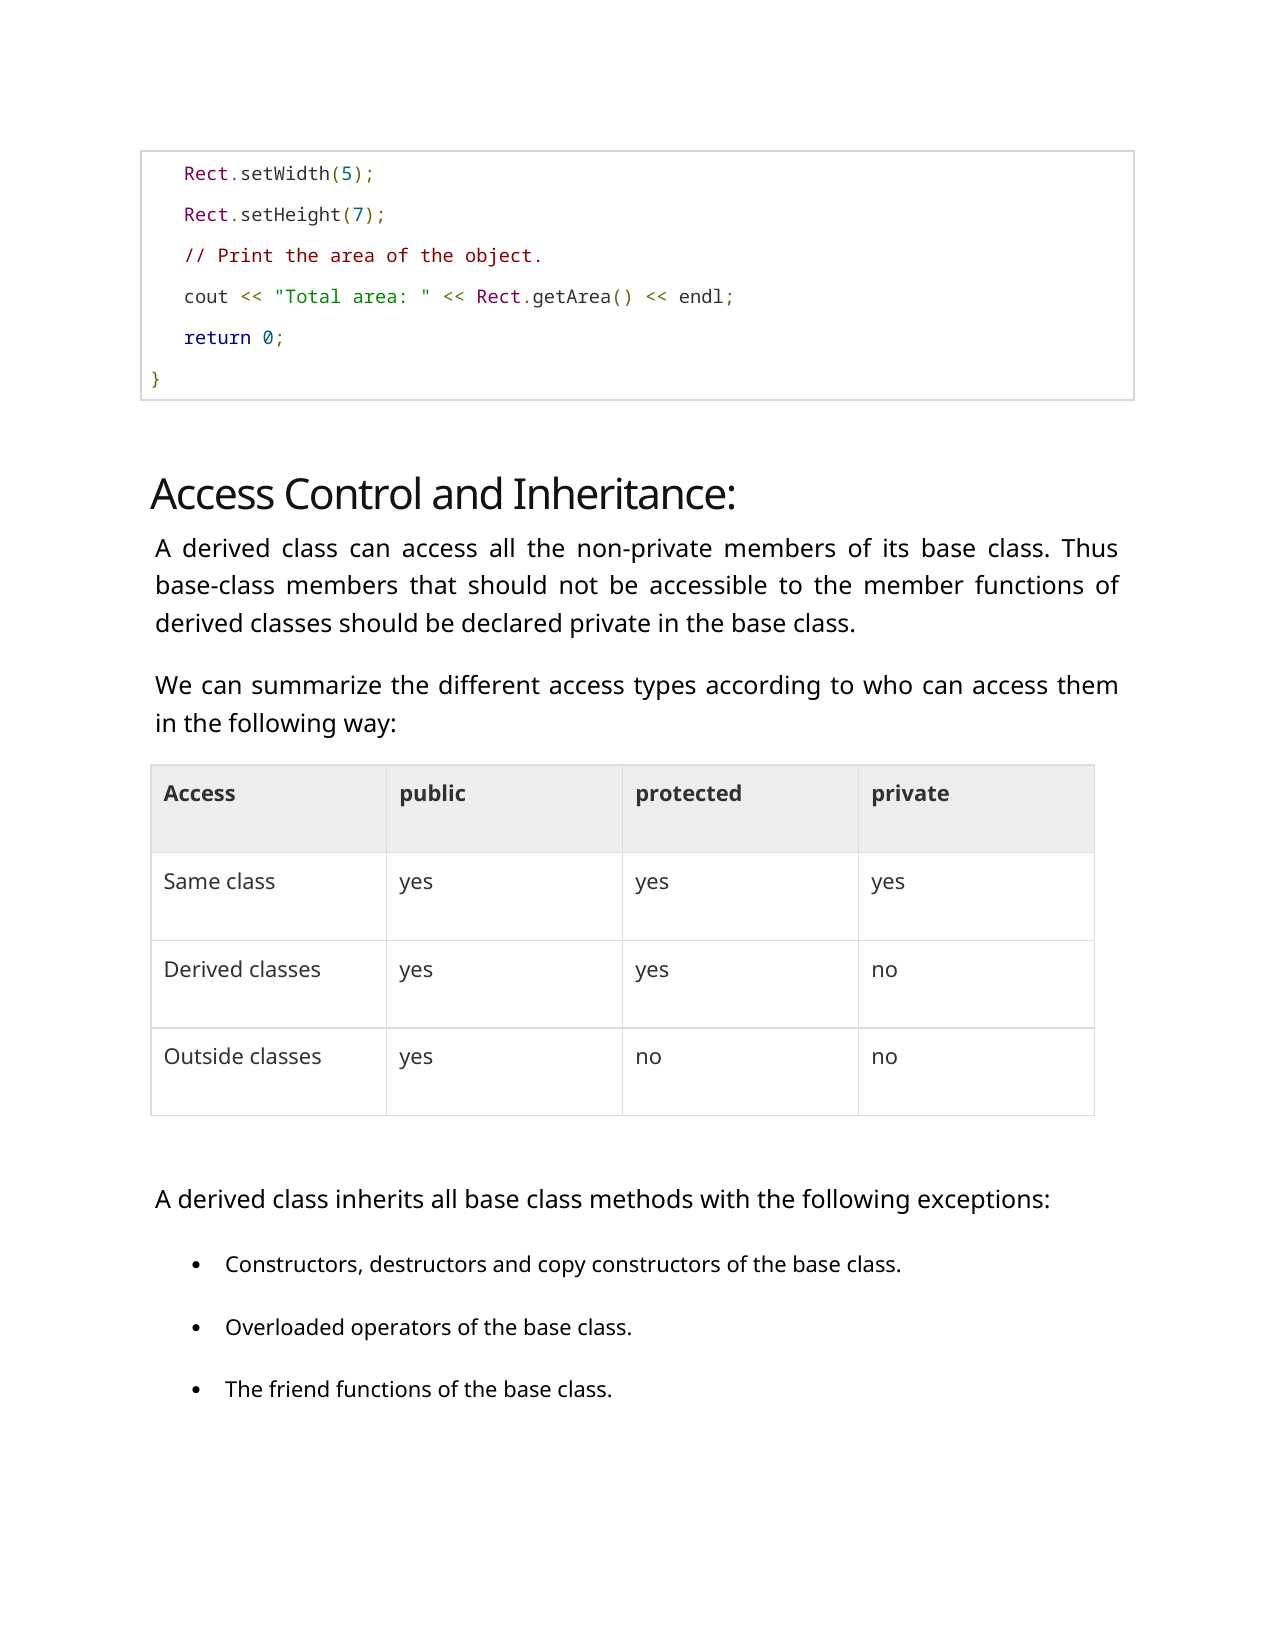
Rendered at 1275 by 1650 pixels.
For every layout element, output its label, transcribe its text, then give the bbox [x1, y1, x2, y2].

text A derived class inherits all base class methods with the following exceptions: [155, 1179, 1120, 1216]
table_cell Same class [152, 853, 386, 939]
text Rect.setWidth(5); [142, 152, 1133, 185]
list The friend functions of the base class. [192, 1366, 1120, 1404]
table_cell yes [387, 1029, 622, 1115]
table_header Access [152, 766, 386, 852]
table_cell yes [859, 853, 1094, 939]
text We can summarize the different access types according to who can access them in the following way: [155, 664, 1120, 739]
table_header protected [623, 766, 858, 852]
table_cell no [859, 1029, 1094, 1115]
list Constructors, destructors and copy constructors of the base class. [192, 1241, 1120, 1279]
table_cell yes [623, 853, 858, 939]
text // Print the area of the object. [142, 232, 1133, 268]
table_cell Derived classes [152, 941, 386, 1027]
text return 0; [142, 314, 1133, 350]
table_header public [387, 766, 622, 852]
table_cell yes [387, 941, 622, 1027]
table_cell yes [387, 853, 622, 939]
table_cell no [859, 941, 1094, 1027]
table_cell Outside classes [152, 1029, 386, 1115]
text Rect.setHeight(7); [142, 191, 1133, 227]
text Access Control and Inheritance: [150, 463, 1120, 522]
text cout << "Total area: " << Rect.getArea() << endl; [142, 273, 1133, 309]
list Overloaded operators of the base class. [192, 1304, 1120, 1341]
text } [142, 356, 1133, 399]
table_header private [859, 766, 1094, 852]
text A derived class can access all the non-private members of its base class. Thus base-class members that should not be accessible to the member functions of derived classes should be declared private in the base class. [155, 527, 1120, 639]
table_cell no [623, 1029, 858, 1115]
table_cell yes [623, 941, 858, 1027]
